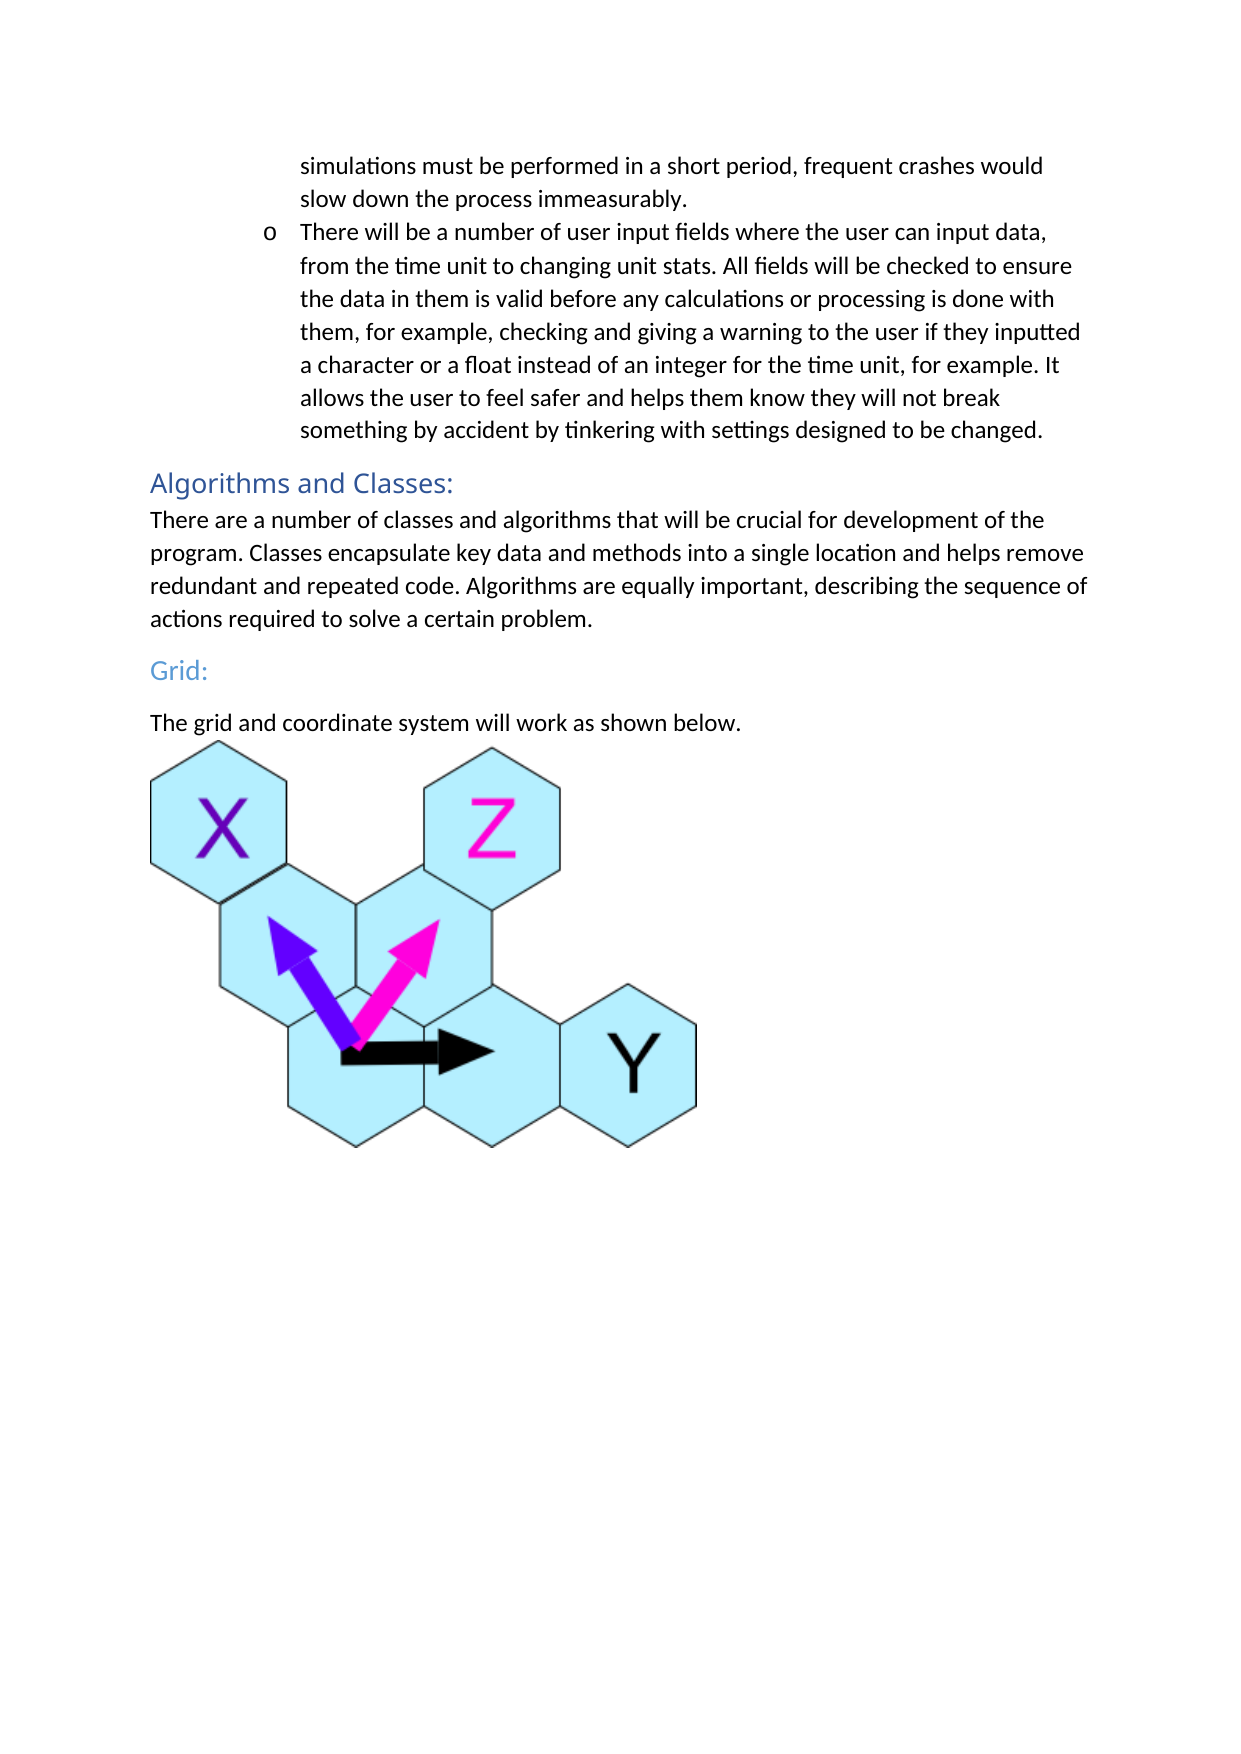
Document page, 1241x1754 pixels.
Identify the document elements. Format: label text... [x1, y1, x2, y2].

text There are a number of classes and algorithms that will be crucial for development of the program. Classes encapsulate key data and methods into a single location and helps remove redundant and repeated code. Algorithms are equally important, describing the sequence of actions required to solve a certain problem. [150, 504, 1090, 633]
subtitle Algorithms and Classes: [150, 464, 1090, 501]
picture [150, 740, 697, 1148]
text Grid: [150, 652, 1090, 688]
list There will be a number of user input fields where the user can input data, from the time unit to changing unit stats. All fields will be checked to ensure the data in them is valid before any calculations or processing is done with them, for example, checking and giving a warning to the user if they inputted a character or a float instead of an integer for the time unit, for example. It allows the user to feel safer and helps them know they will not break something by accident by tinkering with settings designed to be changed. [262, 216, 1090, 445]
